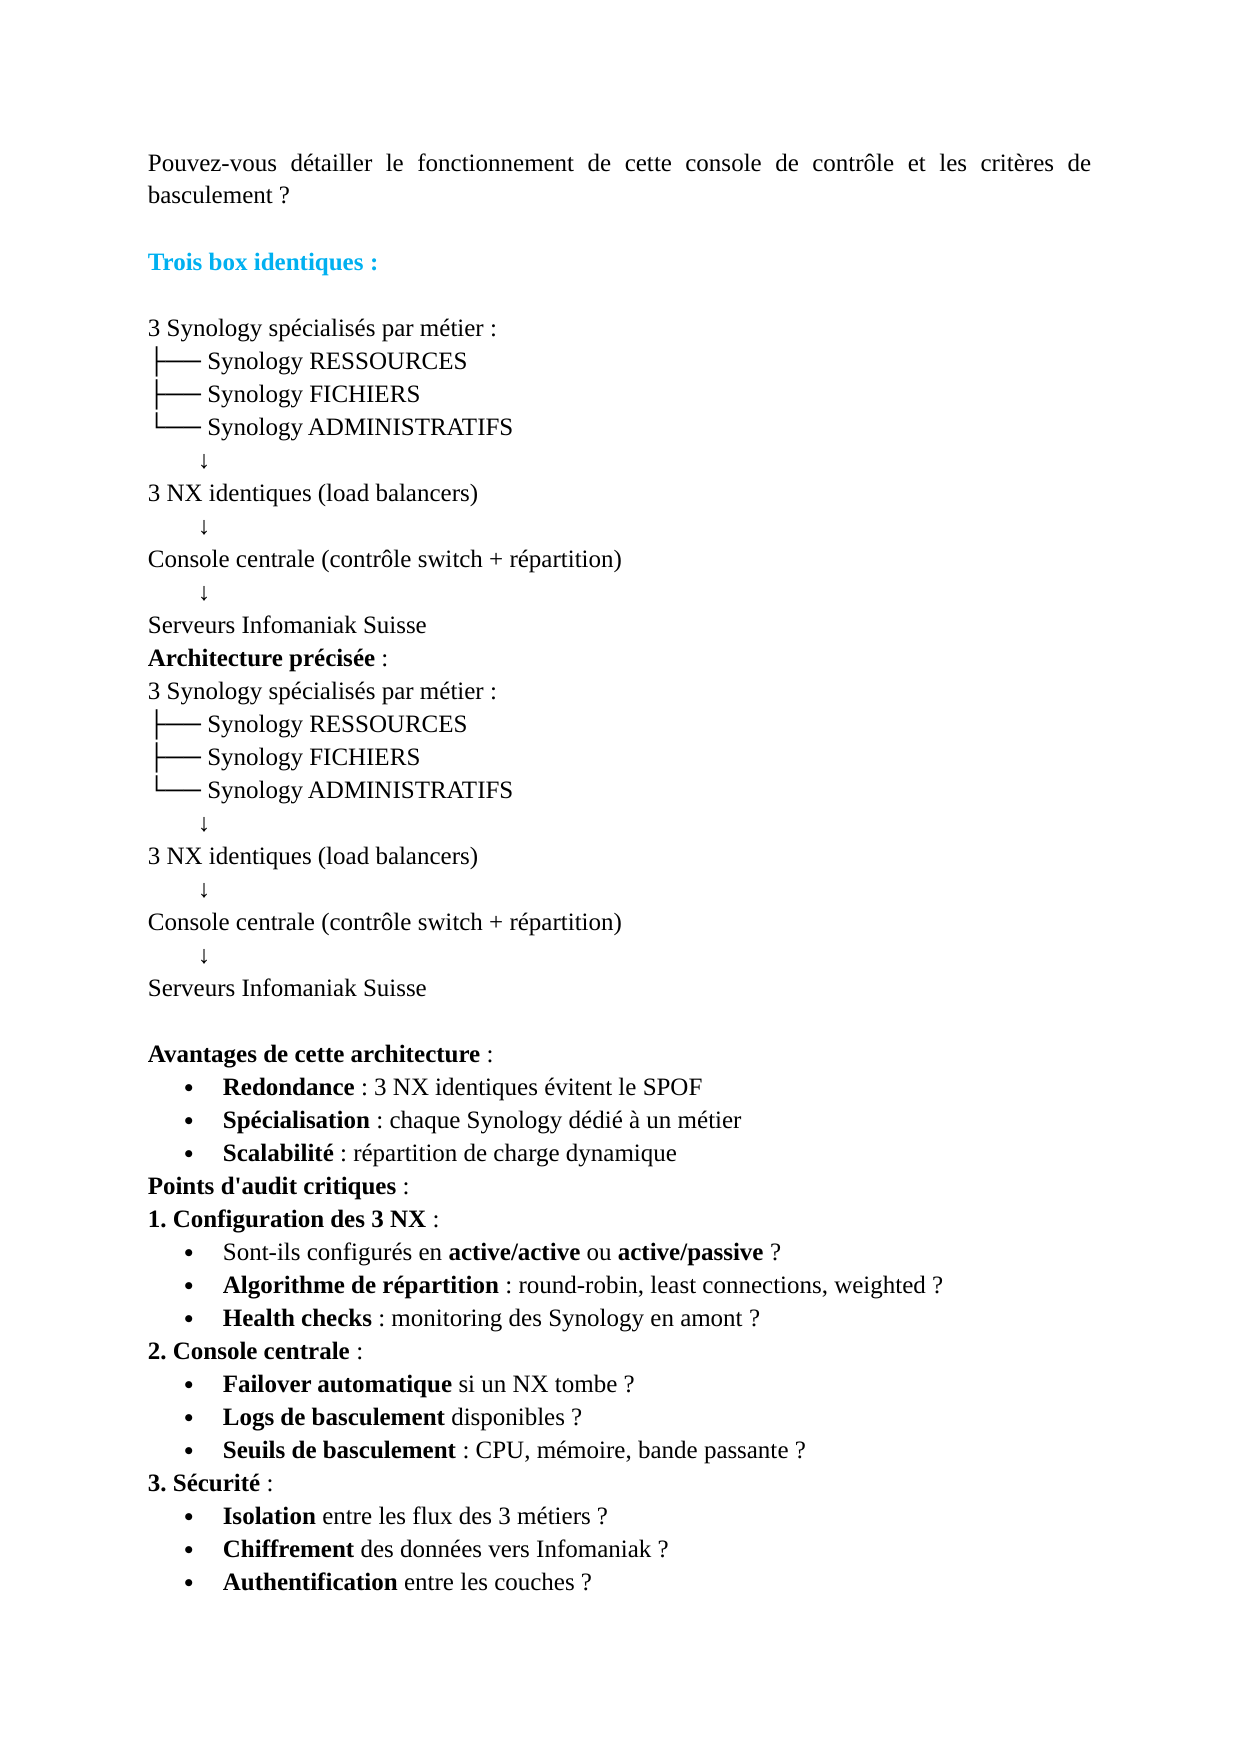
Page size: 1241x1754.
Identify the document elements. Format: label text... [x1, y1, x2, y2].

text Avantages de cette architecture : [148, 1039, 1093, 1068]
list Authentification entre les couches ? [185, 1567, 1093, 1596]
text └── Synology ADMINISTRATIFS [148, 412, 1093, 441]
text ├── Synology RESSOURCES [157, 709, 1093, 738]
text ↓ [148, 874, 1093, 903]
list Isolation entre les flux des 3 métiers ? [185, 1501, 1093, 1530]
text Trois box identiques : [148, 247, 1093, 275]
text ↓ [148, 808, 1093, 837]
text ↓ [148, 511, 1093, 539]
text 3 Synology spécialisés par métier : [148, 313, 1093, 341]
text Architecture précisée : [148, 643, 1093, 672]
list Chiffrement des données vers Infomaniak ? [185, 1534, 1093, 1563]
text Console centrale (contrôle switch + répartition) [148, 907, 1093, 936]
text 3 Synology spécialisés par métier : [148, 676, 1093, 705]
list Logs de basculement disponibles ? [185, 1402, 1093, 1431]
list Scalabilité : répartition de charge dynamique [185, 1138, 1093, 1167]
text ↓ [148, 940, 1093, 969]
list Seuils de basculement : CPU, mémoire, bande passante ? [185, 1435, 1093, 1464]
list Algorithme de répartition : round-robin, least connections, weighted ? [185, 1270, 1093, 1299]
text ├── Synology FICHIERS [157, 379, 1093, 407]
list Spécialisation : chaque Synology dédié à un métier [185, 1105, 1093, 1134]
list Sont-ils configurés en active/active ou active/passive ? [185, 1237, 1093, 1266]
text ↓ [148, 445, 1093, 473]
text ├── Synology RESSOURCES [157, 346, 1093, 374]
text Points d'audit critiques : [148, 1171, 1093, 1200]
text ↓ [148, 577, 1093, 606]
text 3. Sécurité : [148, 1468, 1093, 1497]
text ├── Synology FICHIERS [157, 742, 1093, 771]
text Pouvez-vous détailler le fonctionnement de cette console de contrôle et les critères de basculement ? [148, 148, 1093, 209]
text 2. Console centrale : [148, 1336, 1093, 1365]
text 3 NX identiques (load balancers) [148, 841, 1093, 870]
text Console centrale (contrôle switch + répartition) [148, 544, 1093, 573]
text Serveurs Infomaniak Suisse [148, 973, 1093, 1002]
text 3 NX identiques (load balancers) [148, 478, 1093, 507]
text Serveurs Infomaniak Suisse [148, 610, 1093, 639]
list Redondance : 3 NX identiques évitent le SPOF [185, 1072, 1093, 1101]
list Health checks : monitoring des Synology en amont ? [185, 1303, 1093, 1332]
text └── Synology ADMINISTRATIFS [148, 775, 1093, 804]
list Failover automatique si un NX tombe ? [185, 1369, 1093, 1398]
text 1. Configuration des 3 NX : [148, 1204, 1093, 1233]
